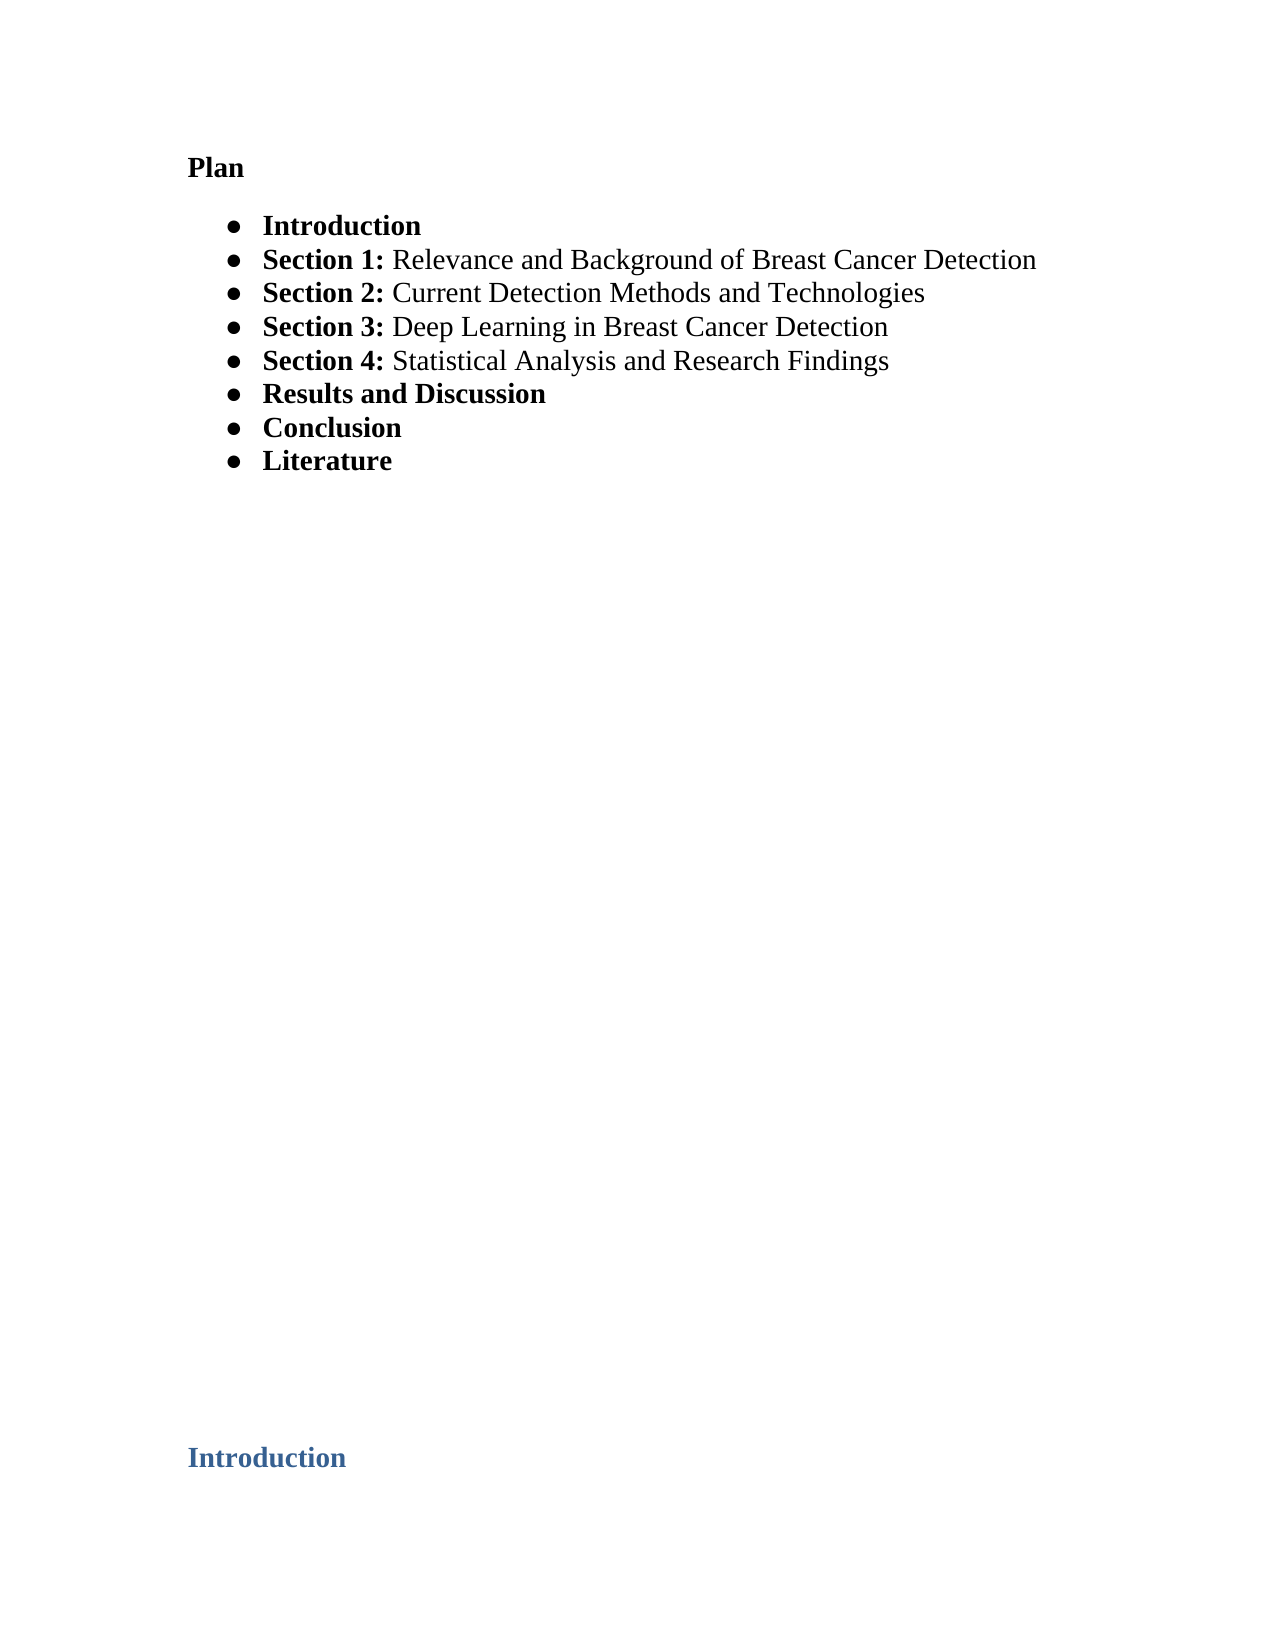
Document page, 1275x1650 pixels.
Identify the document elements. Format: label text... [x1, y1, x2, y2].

text Introduction [187, 1441, 1087, 1474]
list Section 2: Current Detection Methods and Technologies [225, 276, 1087, 309]
list Section 1: Relevance and Background of Breast Cancer Detection [225, 242, 1087, 276]
list Results and Discussion [225, 376, 1087, 410]
list Conclusion [225, 410, 1087, 443]
list Section 3: Deep Learning in Breast Cancer Detection [225, 309, 1087, 343]
list Section 4: Statistical Analysis and Research Findings [225, 343, 1087, 376]
list Introduction [225, 208, 1087, 242]
list Literature [225, 443, 1087, 477]
subtitle Plan [187, 150, 1087, 183]
